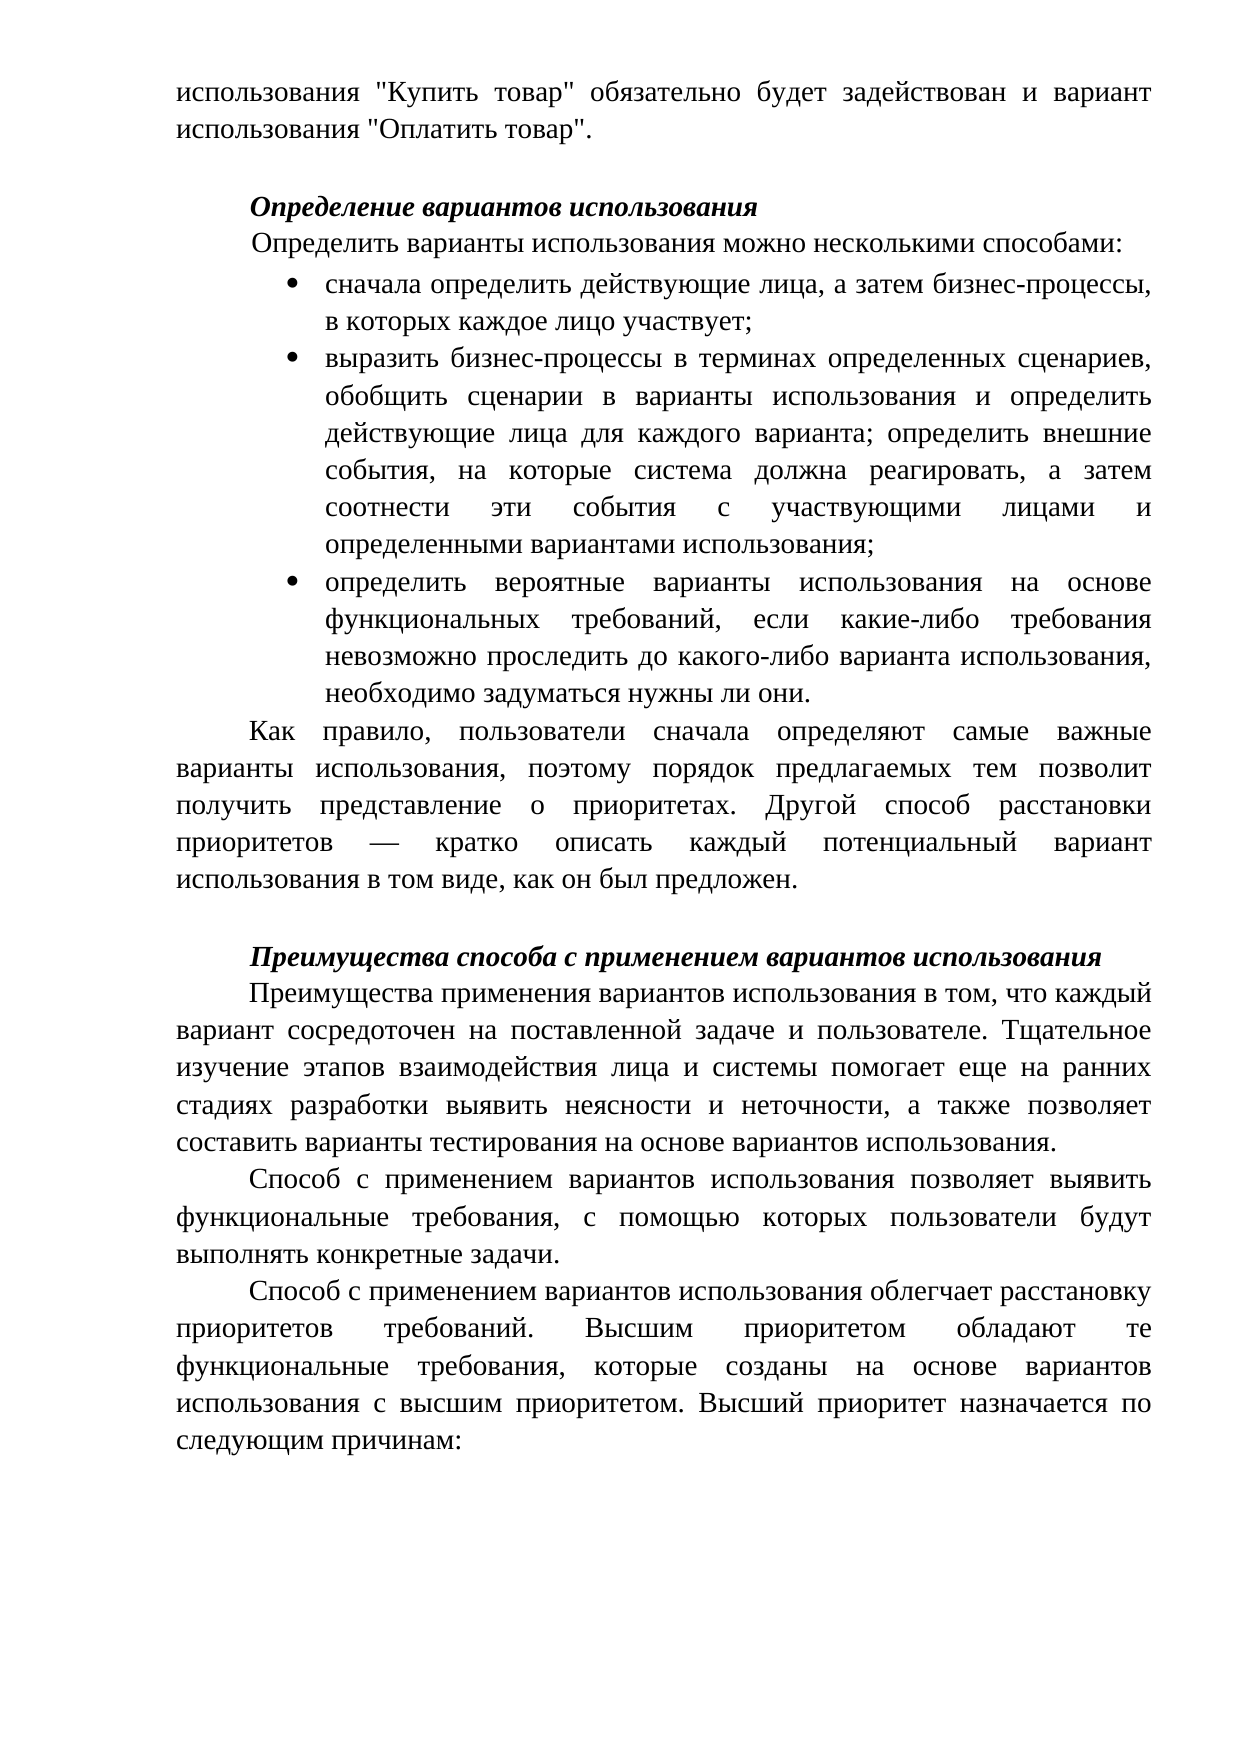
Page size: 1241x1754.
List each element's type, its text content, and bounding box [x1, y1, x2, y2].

text Способ с применением вариантов использования облегчает расстановку приоритетов требований. Высшим приоритетом обладают те функциональные требования, которые созданы на основе вариантов использования с высшим приоритетом. Высший приоритет назначается по следующим причинам: [176, 1273, 1152, 1456]
text Преимущества способа с применением вариантов использования [249, 939, 1152, 973]
list выразить бизнес-процессы в терминах определенных сценариев, обобщить сценарии в варианты использования и определить действующие лица для каждого варианта; определить внешние события, на которые система должна реагировать, а затем соотнести эти события с участвующими лицами и определенными вариантами использования; [287, 340, 1152, 560]
text Способ с применением вариантов использования позволяет выявить функциональные требования, с помощью которых пользователи будут выполнять конкретные задачи. [176, 1161, 1152, 1269]
text Определить варианты использования можно несколькими способами: [251, 225, 1152, 258]
text Преимущества применения вариантов использования в том, что каждый вариант сосредоточен на поставленной задаче и пользователе. Тщательное изучение этапов взаимодействия лица и системы помогает еще на ранних стадиях разработки выявить неясности и неточности, а также позволяет составить варианты тестирования на основе вариантов использования. [176, 975, 1152, 1157]
list определить вероятные варианты использования на основе функциональных требований, если какие-либо требования невозможно проследить до какого-либо варианта использования, необходимо задуматься нужны ли они. [287, 564, 1152, 709]
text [176, 74, 1152, 144]
text Определение вариантов использования [249, 189, 1152, 222]
text Как правило, пользователи сначала определяют самые важные варианты использования, поэтому порядок предлагаемых тем позволит получить представление о приоритетах. Другой способ расстановки приоритетов — кратко описать каждый потенциальный вариант использования в том виде, как он был предложен. [176, 713, 1152, 895]
list сначала определить действующие лица, а затем бизнес-процессы, в которых каждое лицо участвует; [287, 266, 1152, 337]
